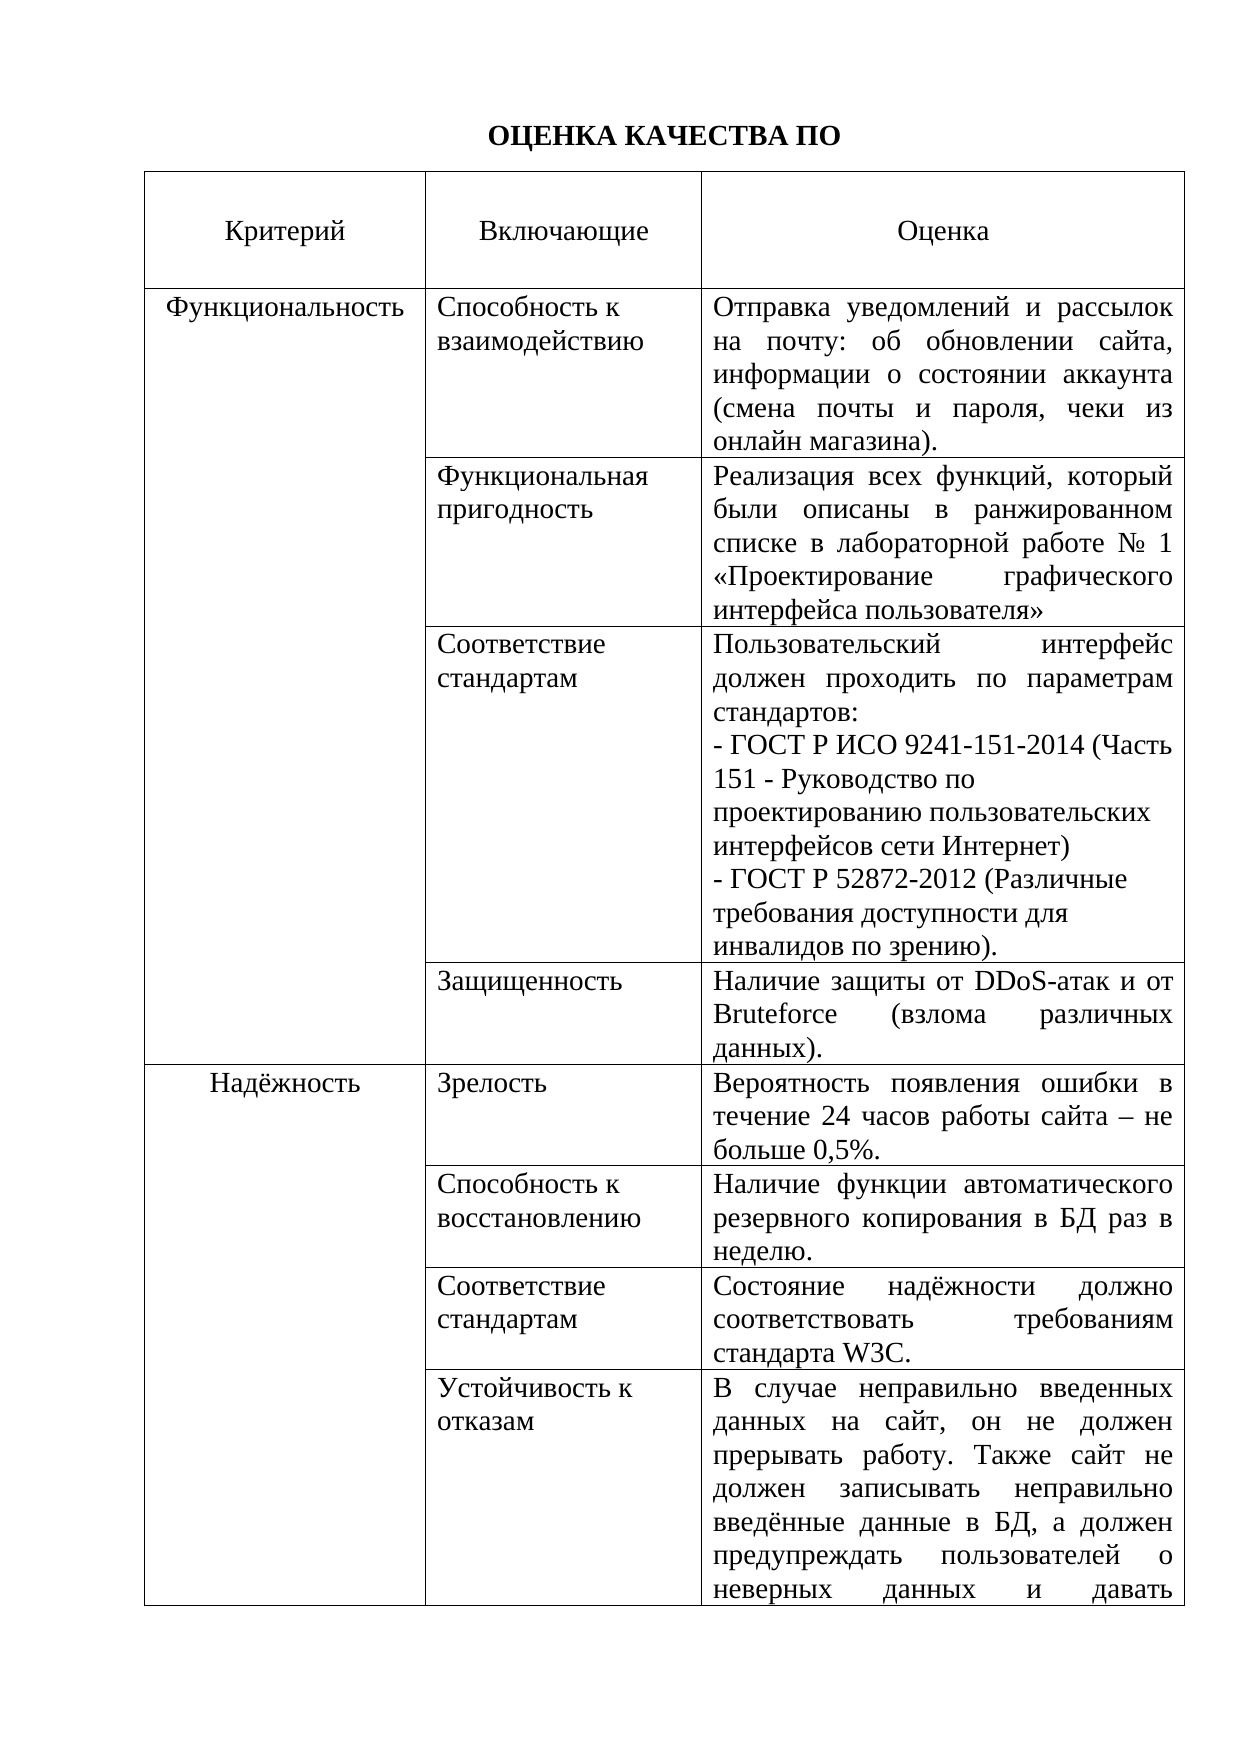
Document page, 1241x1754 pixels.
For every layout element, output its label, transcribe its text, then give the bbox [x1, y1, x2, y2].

table_cell Состояние надёжности должно соответствовать требованиям стандарта W3C. [702, 1268, 1184, 1369]
table_cell Наличие функции автоматического резервного копирования в БД раз в неделю. [702, 1166, 1184, 1267]
table_header Включающие [426, 172, 701, 288]
table_header Оценка [702, 172, 1184, 288]
table_cell Функциональность [145, 289, 425, 1064]
table_cell Вероятность появления ошибки в течение 24 часов работы сайта – не больше 0,5%. [702, 1065, 1184, 1165]
table_cell Способность к восстановлению [426, 1166, 701, 1267]
table_cell Функциональная пригодность [426, 458, 701, 626]
table_cell Надёжность [145, 1065, 425, 1604]
table_cell Зрелость [426, 1065, 701, 1165]
table_cell Способность к взаимодействию [426, 289, 701, 457]
text ОЦЕНКА КАЧЕСТВА ПО [177, 118, 1152, 152]
table_cell Реализация всех функций, который были описаны в ранжированном списке в лабораторной работе № 1 «Проектирование графического интерфейса пользователя» [702, 458, 1184, 626]
table_cell Соответствие стандартам [426, 627, 701, 962]
table_cell Наличие защиты от DDoS-атак и от Bruteforce (взлома различных данных). [702, 963, 1184, 1064]
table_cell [426, 1370, 701, 1604]
table_cell Соответствие стандартам [426, 1268, 701, 1369]
table_header Критерий [145, 172, 425, 288]
table_cell Отправка уведомлений и рассылок на почту: об обновлении сайта, информации о состоянии аккаунта (смена почты и пароля, чеки из онлайн магазина). [702, 289, 1184, 457]
table_cell Защищенность [426, 963, 701, 1064]
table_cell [702, 1370, 1184, 1604]
table_cell Пользовательский интерфейс должен проходить по параметрам стандартов: - ГОСТ Р ИСО 9241-151-2014 (Часть 151 - Руководство по проектированию пользовательских интерфейсов сети Интернет) - ГОСТ Р 52872-2012 (Различные требования доступности для инвалидов по зрению). [702, 627, 1184, 962]
